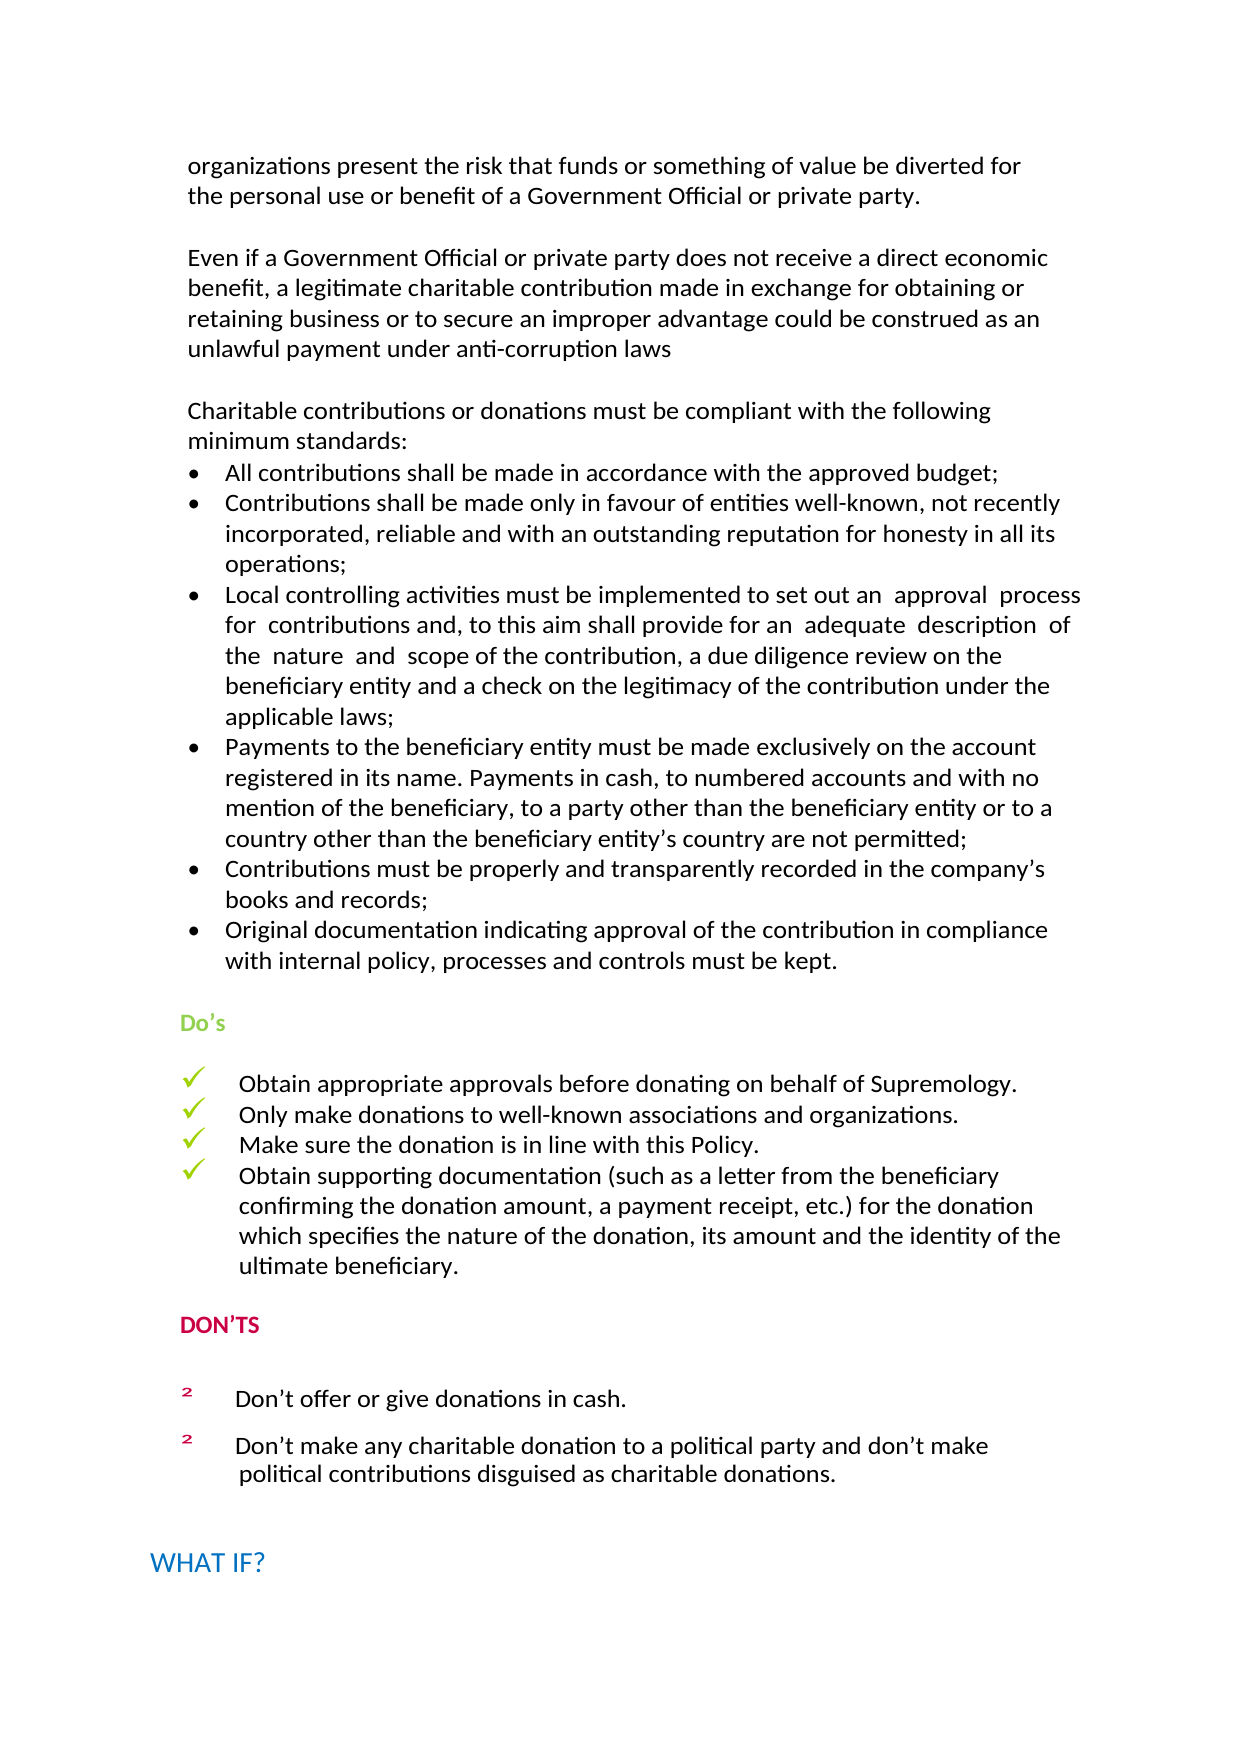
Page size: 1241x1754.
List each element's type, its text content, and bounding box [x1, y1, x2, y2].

list Obtain appropriate approvals before donating on behalf of Supremology. [180, 1068, 1065, 1099]
list Payments to the beneficiary entity must be made exclusively on the account registered in its name. Payments in cash, to numbered accounts and with no mention of the beneficiary, to a party other than the beneficiary entity or to a country other than the beneficiary entity’s country are not permitted; [187, 731, 1090, 853]
list Contributions shall be made only in favour of entities well-known, not recently incorporated, reliable and with an outstanding reputation for honesty in all its operations; [187, 487, 1090, 579]
list Only make donations to well-known associations and organizations. [180, 1099, 1065, 1129]
list Obtain supporting documentation (such as a letter from the beneficiary confirming the donation amount, a payment receipt, etc.) for the donation which specifies the nature of the donation, its amount and the identity of the ultimate beneficiary. [180, 1160, 1065, 1281]
text ² Don’t make any charitable donation to a political party and don’t make political contributions disguised as charitable donations. [180, 1432, 1065, 1488]
list Contributions must be properly and transparently recorded in the company’s books and records; [187, 853, 1090, 914]
subtitle WHAT IF? [150, 1544, 1090, 1580]
text Even if a Government Official or private party does not receive a direct economic benefit, a legitimate charitable contribution made in exchange for obtaining or retaining business or to secure an improper advantage could be construed as an unlawful payment under anti-corruption laws [187, 242, 1063, 364]
subtitle DON’TS [180, 1310, 1090, 1340]
list Local controlling activities must be implemented to set out an approval process for contributions and, to this aim shall provide for an adequate description of the nature and scope of the contribution, a due diligence review on the beneficiary entity and a check on the legitimacy of the contribution under the applicable laws; [187, 579, 1090, 731]
list Original documentation indicating approval of the contribution in compliance with internal policy, processes and controls must be kept. [187, 914, 1090, 976]
text Do’s [180, 1007, 1090, 1037]
text ² Don’t offer or give donations in cash. [180, 1383, 1090, 1413]
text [187, 150, 1063, 211]
list All contributions shall be made in accordance with the approved budget; [187, 457, 1090, 487]
text Charitable contributions or donations must be compliant with the following minimum standards: [187, 395, 1090, 456]
list Make sure the donation is in line with this Policy. [180, 1129, 1065, 1160]
